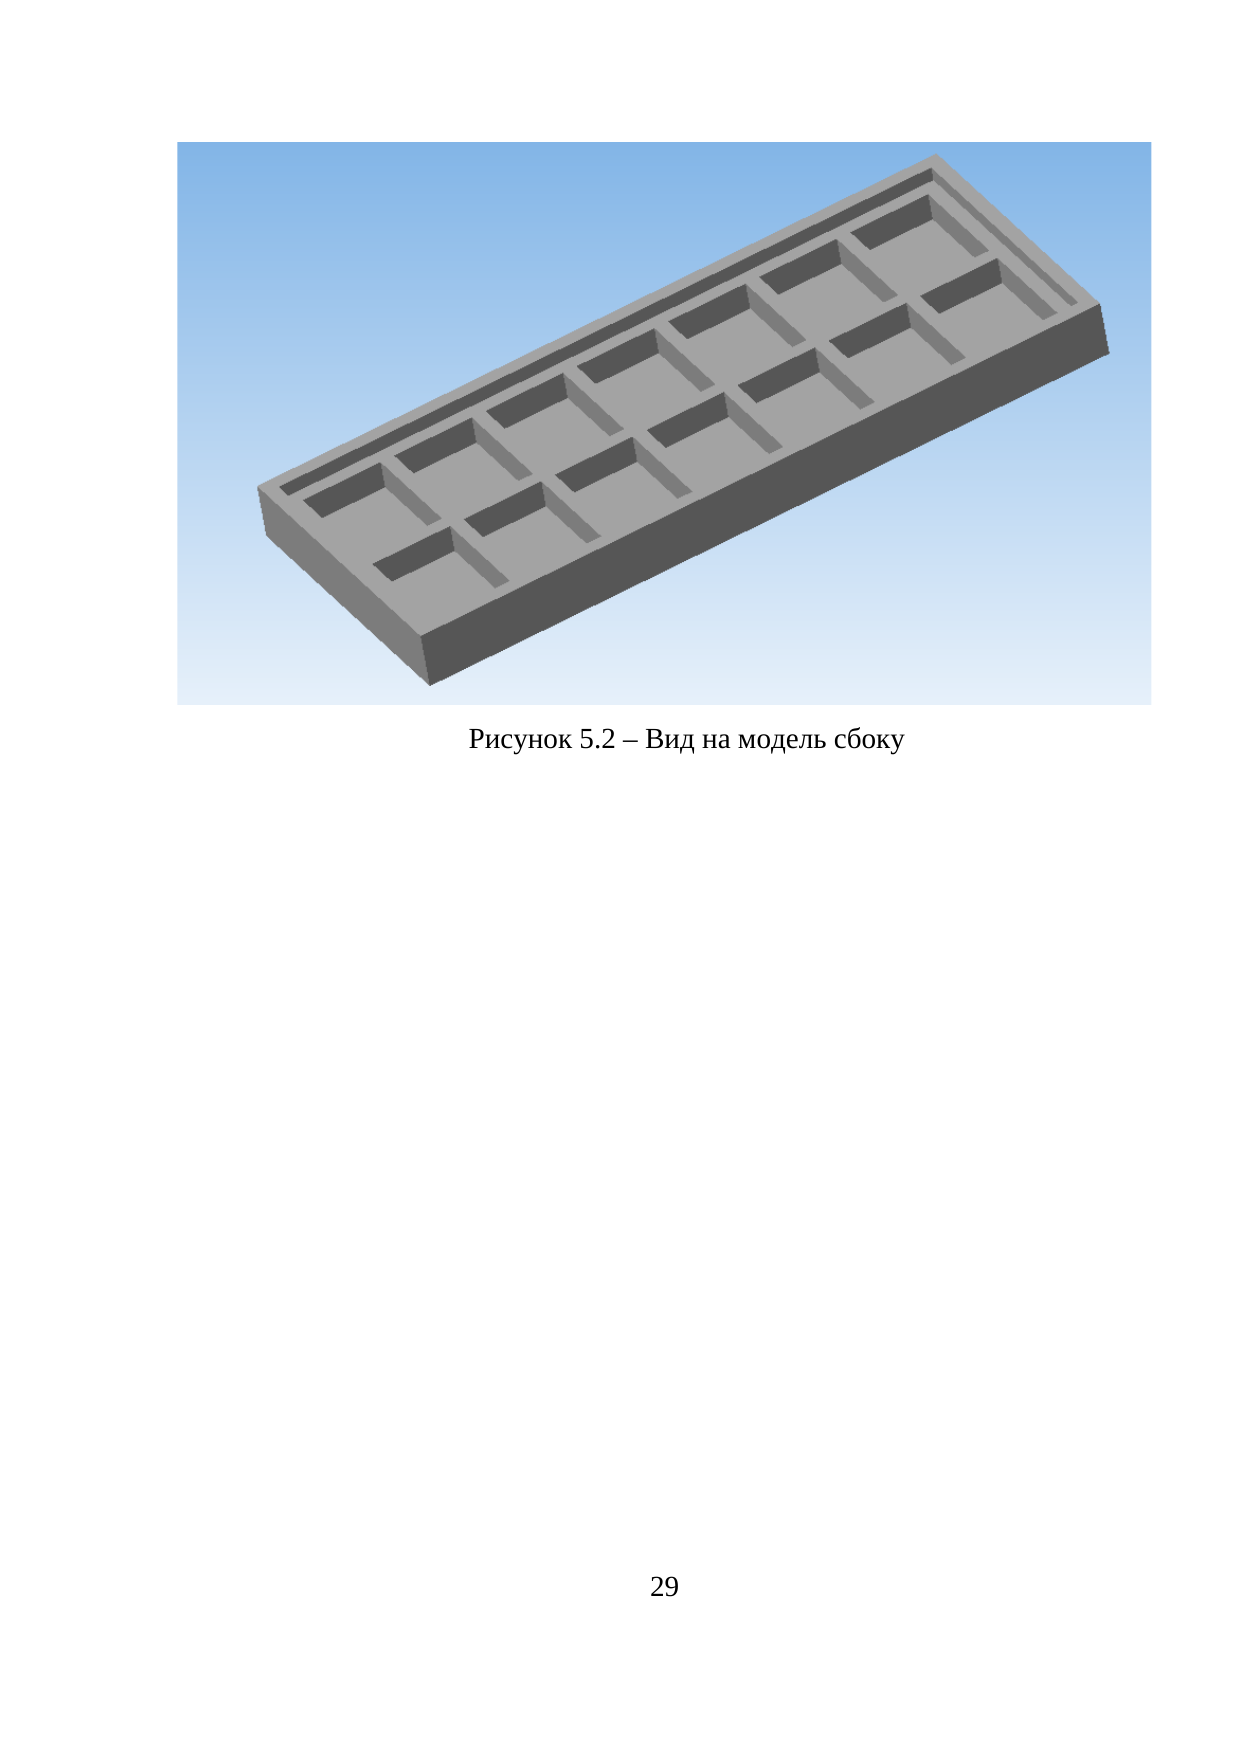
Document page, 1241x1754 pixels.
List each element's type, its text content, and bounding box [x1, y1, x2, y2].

text Рисунок 5.2 – Вид на модель сбоку [177, 722, 1152, 755]
picture [177, 142, 1152, 705]
